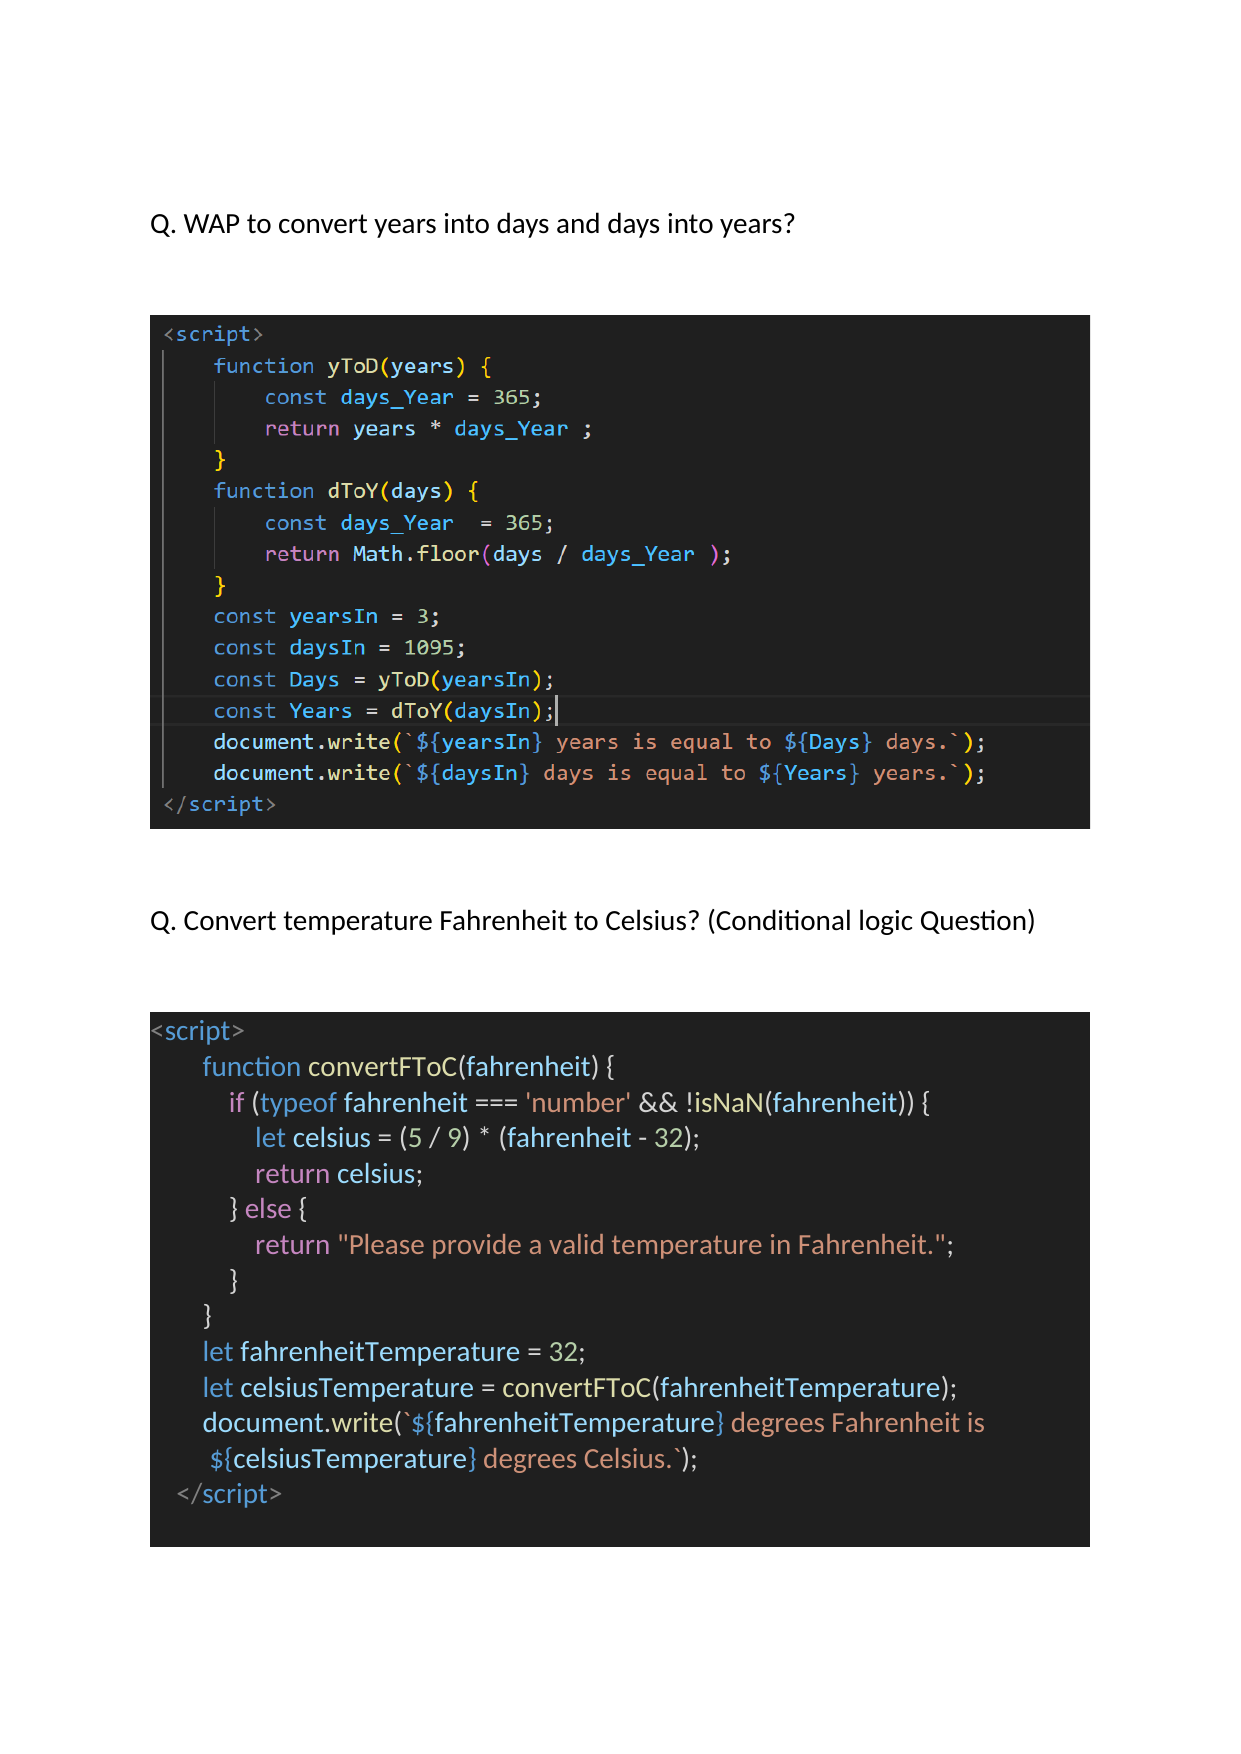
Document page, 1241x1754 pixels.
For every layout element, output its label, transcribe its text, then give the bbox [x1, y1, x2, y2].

text let celsius = (5 / 9) * (fahrenheit - 32); [150, 1119, 1090, 1155]
text <script> [150, 1012, 1090, 1048]
text } [150, 1297, 1090, 1333]
text ${celsiusTemperature} degrees Celsius.`); [150, 1440, 1090, 1476]
text return celsius; [150, 1155, 1090, 1191]
text } else { [150, 1191, 1090, 1226]
text return "Please provide a valid temperature in Fahrenheit."; [150, 1226, 1090, 1262]
text Q. WAP to convert years into days and days into years? [150, 205, 1090, 241]
text let celsiusTemperature = convertFToC(fahrenheitTemperature); [150, 1369, 1090, 1404]
text if (typeof fahrenheit === 'number' && !isNaN(fahrenheit)) { [150, 1084, 1090, 1119]
text } [150, 1262, 1090, 1297]
text let fahrenheitTemperature = 32; [150, 1333, 1090, 1369]
text document.write(`${fahrenheitTemperature} degrees Fahrenheit is [150, 1404, 1090, 1440]
text </script> [150, 1476, 1090, 1511]
text function convertFToC(fahrenheit) { [150, 1048, 1090, 1084]
text Q. Convert temperature Fahrenheit to Celsius? (Conditional logic Question) [150, 902, 1090, 938]
picture [150, 315, 1091, 829]
